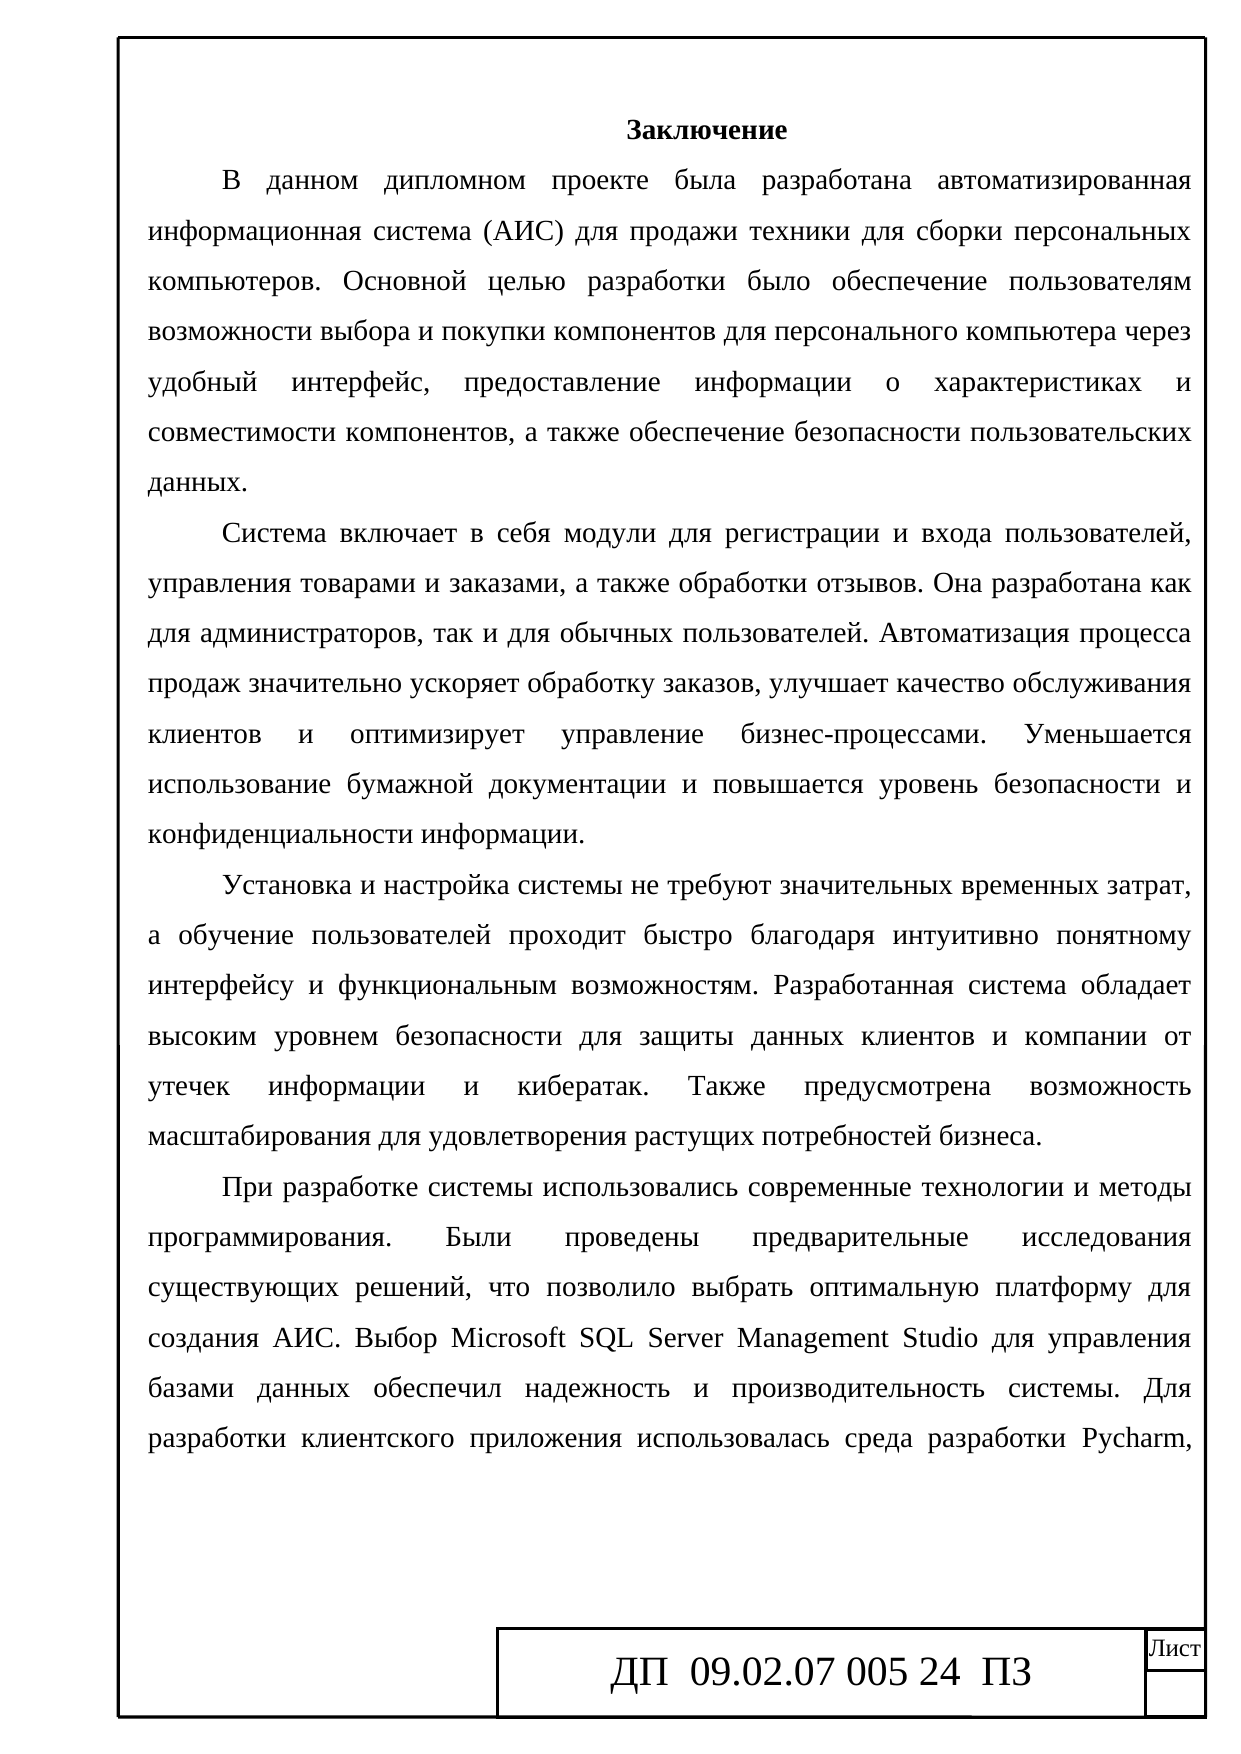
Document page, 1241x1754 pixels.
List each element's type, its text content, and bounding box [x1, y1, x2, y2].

text Заключение [148, 112, 1192, 146]
text В данном дипломном проекте была разработана автоматизированная информационная система (АИС) для продажи техники для сборки персональных компьютеров. Основной целью разработки было обеспечение пользователям возможности выбора и покупки компонентов для персонального компьютера через удобный интерфейс, предоставление информации о характеристиках и совместимости компонентов, а также обеспечение безопасности пользовательских данных. [148, 162, 1192, 498]
text Система включает в себя модули для регистрации и входа пользователей, управления товарами и заказами, а также обработки отзывов. Она разработана как для администраторов, так и для обычных пользователей. Автоматизация процесса продаж значительно ускоряет обработку заказов, улучшает качество обслуживания клиентов и оптимизирует управление бизнес-процессами. Уменьшается использование бумажной документации и повышается уровень безопасности и конфиденциальности информации. [148, 515, 1192, 850]
text Установка и настройка системы не требуют значительных временных затрат, а обучение пользователей проходит быстро благодаря интуитивно понятному интерфейсу и функциональным возможностям. Разработанная система обладает высоким уровнем безопасности для защиты данных клиентов и компании от утечек информации и кибератак. Также предусмотрена возможность масштабирования для удовлетворения растущих потребностей бизнеса. [148, 867, 1192, 1152]
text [148, 1169, 1192, 1454]
